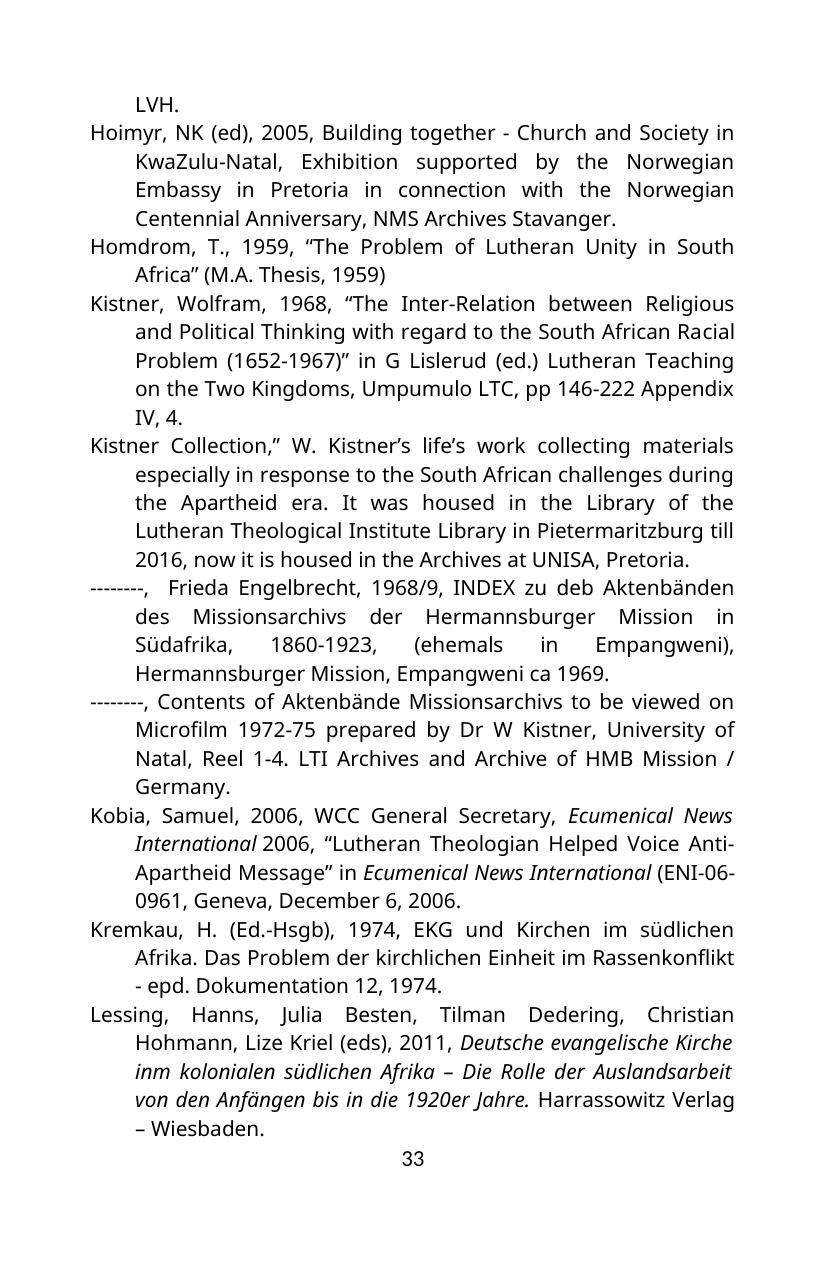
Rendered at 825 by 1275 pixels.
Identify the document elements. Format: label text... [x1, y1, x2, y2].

text --------, Contents of Aktenbände Missionsarchivs to be viewed on Microfilm 1972-75 prepared by Dr W Kistner, University of Natal, Reel 1-4. LTI Archives and Archive of HMB Mission / Germany. [90, 687, 735, 801]
text Kistner Collection,” W. Kistner’s life’s work collecting materials especially in response to the South African challenges during the Apartheid era. It was housed in the Library of the Lutheran Theological Institute Library in Pietermaritzburg till 2016, now it is housed in the Archives at UNISA, Pretoria. [90, 431, 735, 573]
text Kobia, Samuel, 2006, WCC General Secretary, Ecumenical News International 2006, “Lutheran Theologian Helped Voice Anti-Apartheid Message” in Ecumenical News International (ENI-06-0961, Geneva, December 6, 2006. [90, 801, 735, 915]
text Kistner, Wolfram, 1968, “The Inter-Relation between Religious and Political Thinking with regard to the South African Racial Problem (1652-1967)” in G Lislerud (ed.) Lutheran Teaching on the Two Kingdoms, Umpumulo LTC, pp 146-222 Appendix IV, 4. [90, 289, 735, 431]
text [90, 90, 735, 118]
text Homdrom, T., 1959, “The Problem of Lutheran Unity in South Africa” (M.A. Thesis, 1959) [90, 232, 735, 289]
text Lessing, Hanns, Julia Besten, Tilman Dedering, Christian Hohmann, Lize Kriel (eds), 2011, Deutsche evangelische Kirche inm kolonialen südlichen Afrika – Die Rolle der Auslandsarbeit von den Anfängen bis in die 1920er Jahre. Harrassowitz Verlag – Wiesbaden. [90, 1000, 735, 1142]
text --------, Frieda Engelbrecht, 1968/9, INDEX zu deb Aktenbänden des Missionsarchivs der Hermannsburger Mission in Südafrika, 1860-1923, (ehemals in Empangweni), Hermannsburger Mission, Empangweni ca 1969. [90, 573, 735, 687]
text Hoimyr, NK (ed), 2005, Building together - Church and Society in KwaZulu-Natal, Exhibition supported by the Norwegian Embassy in Pretoria in connection with the Norwegian Centennial Anniversary, NMS Archives Stavanger. [90, 118, 735, 232]
text Kremkau, H. (Ed.-Hsgb), 1974, EKG und Kirchen im südlichen Afrika. Das Problem der kirchlichen Einheit im Rassenkonflikt - epd. Dokumentation 12, 1974. [90, 915, 735, 1000]
